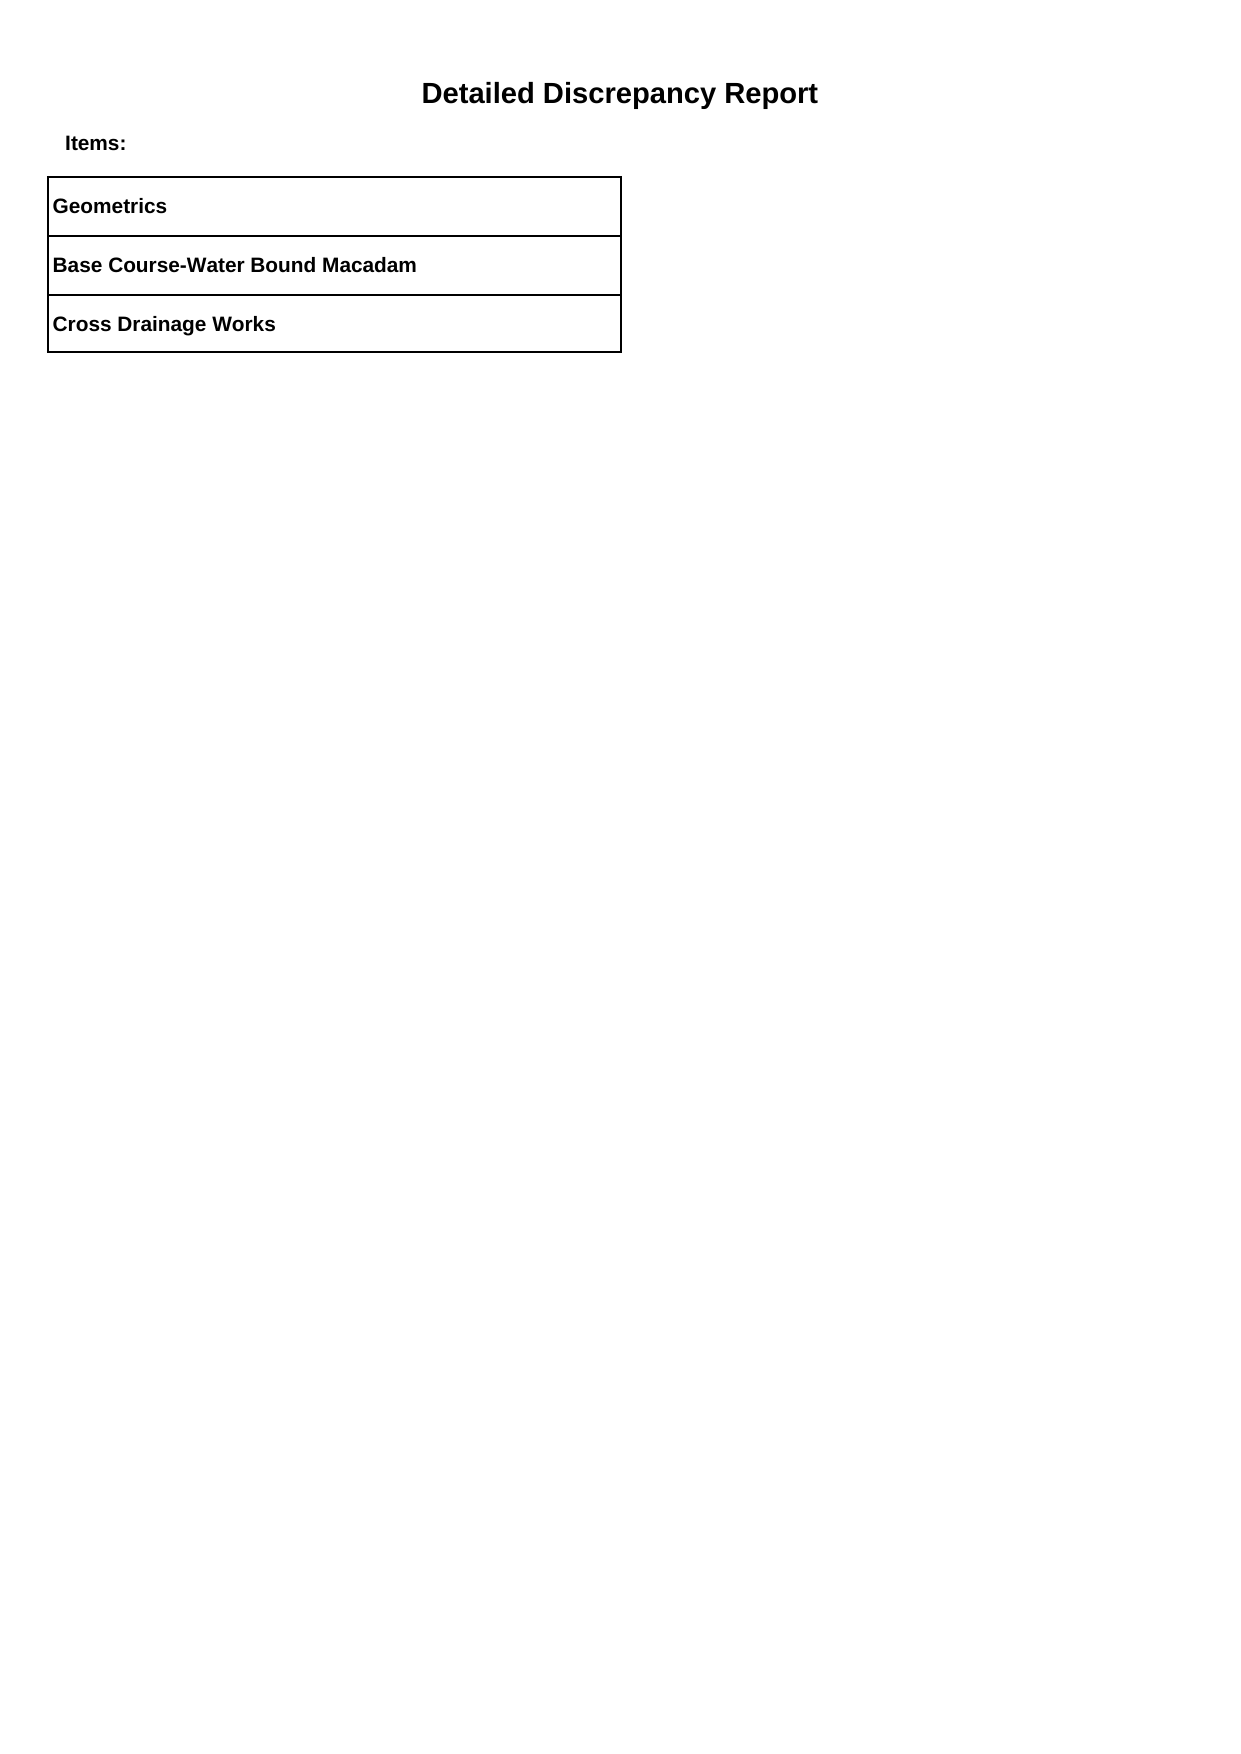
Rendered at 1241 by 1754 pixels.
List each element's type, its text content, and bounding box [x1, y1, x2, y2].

table_cell Cross Drainage Works [49, 296, 620, 351]
table_header Geometrics [49, 178, 620, 235]
table_cell Base Course-Water Bound Macadam [49, 237, 620, 294]
text Detailed Discrepancy Report Discrepancy Items: [65, 66, 261, 160]
